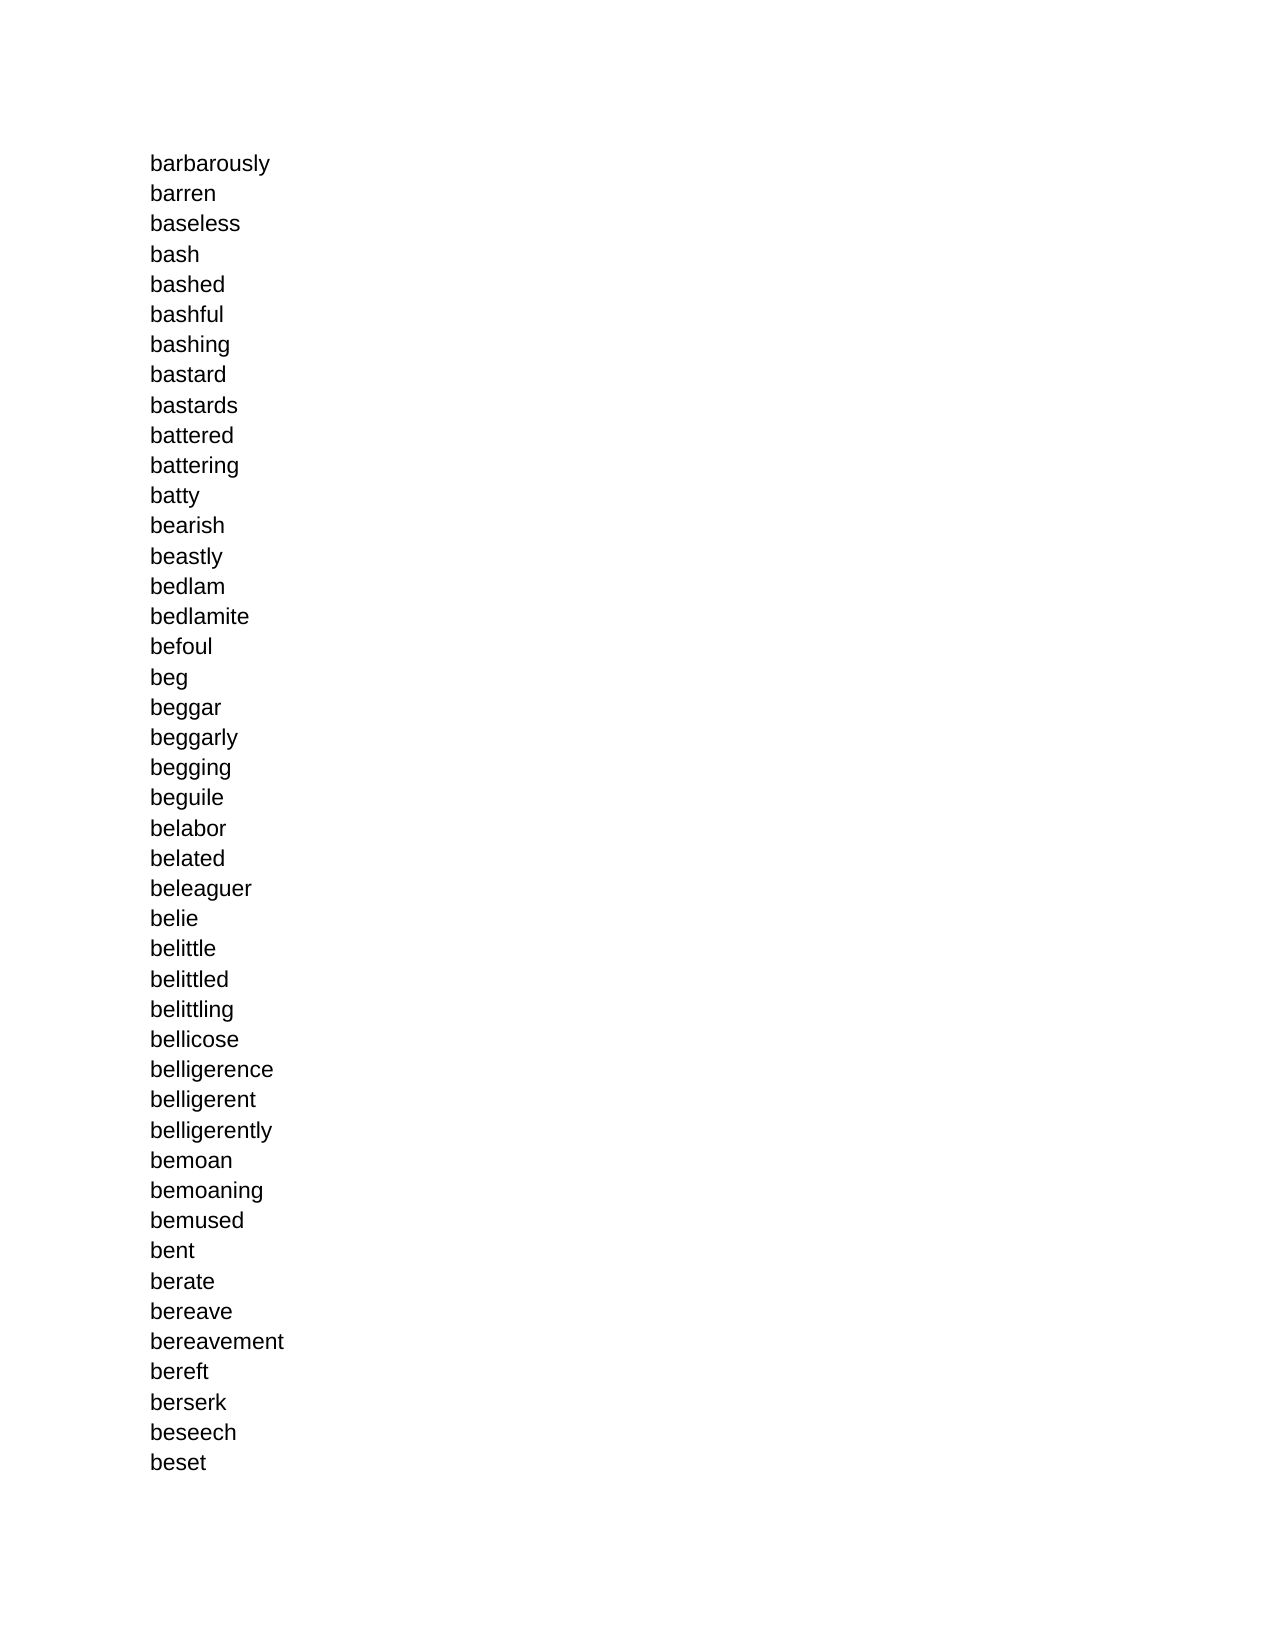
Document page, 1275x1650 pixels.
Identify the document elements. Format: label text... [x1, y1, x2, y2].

text beastly [150, 543, 1125, 569]
text bereft [150, 1358, 1125, 1385]
text berate [150, 1268, 1125, 1294]
text beset [150, 1449, 1125, 1475]
text beguile [150, 784, 1125, 811]
text barbarously [150, 150, 1125, 176]
text bemused [150, 1207, 1125, 1234]
text befoul [150, 633, 1125, 660]
text bastard [150, 361, 1125, 388]
text beggarly [150, 724, 1125, 750]
text battering [150, 452, 1125, 478]
text bemoan [150, 1147, 1125, 1173]
text batty [150, 482, 1125, 509]
text belie [150, 905, 1125, 932]
text bashed [150, 271, 1125, 297]
text bedlam [150, 573, 1125, 599]
text beggar [150, 694, 1125, 720]
text baseless [150, 210, 1125, 237]
text bashing [150, 331, 1125, 358]
text belligerence [150, 1056, 1125, 1083]
text beg [150, 663, 1125, 690]
text bearish [150, 512, 1125, 539]
text bashful [150, 301, 1125, 327]
text belligerently [150, 1117, 1125, 1143]
text bedlamite [150, 603, 1125, 629]
text belligerent [150, 1086, 1125, 1113]
text barren [150, 180, 1125, 207]
text bereave [150, 1298, 1125, 1324]
text begging [150, 754, 1125, 781]
text beseech [150, 1419, 1125, 1445]
text beleaguer [150, 875, 1125, 901]
text belated [150, 845, 1125, 871]
text bastards [150, 392, 1125, 418]
text battered [150, 422, 1125, 448]
text belittling [150, 996, 1125, 1022]
text berserk [150, 1388, 1125, 1415]
text bemoaning [150, 1177, 1125, 1203]
text bent [150, 1237, 1125, 1264]
text belittled [150, 966, 1125, 992]
text bellicose [150, 1026, 1125, 1052]
text bash [150, 241, 1125, 267]
text belabor [150, 814, 1125, 841]
text belittle [150, 935, 1125, 962]
text bereavement [150, 1328, 1125, 1354]
